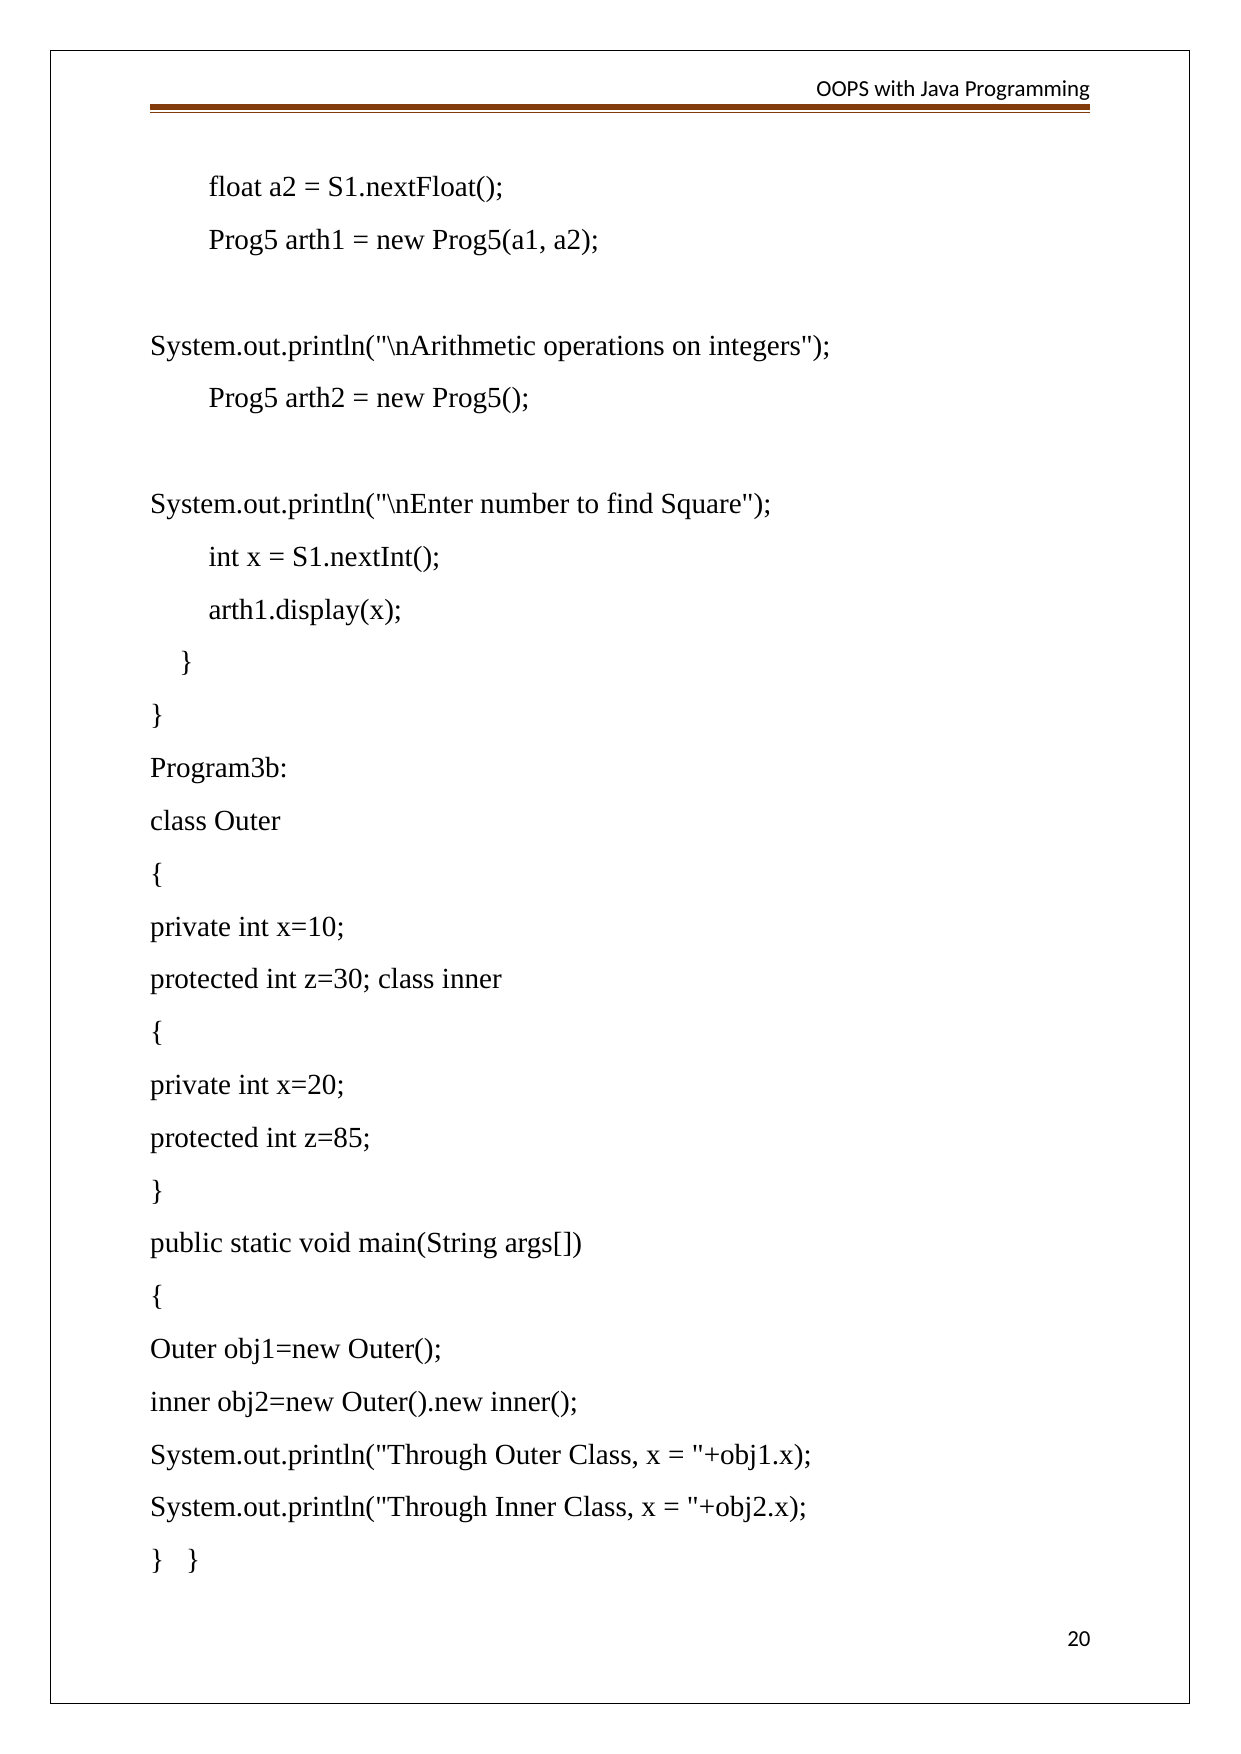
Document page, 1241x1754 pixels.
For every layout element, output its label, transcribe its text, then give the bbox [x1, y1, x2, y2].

text private int x=10; [150, 909, 1090, 942]
text System.out.println("\nEnter number to find Square"); [150, 486, 1090, 520]
text System.out.println("Through Inner Class, x = "+obj2.x); [150, 1489, 1090, 1523]
text } [150, 644, 1090, 678]
text inner obj2=new Outer().new inner(); [150, 1384, 1090, 1417]
text { [150, 856, 1090, 889]
text class Outer [150, 803, 1090, 837]
text Prog5 arth2 = new Prog5(); [150, 381, 1090, 414]
text protected int z=30; class inner [150, 961, 1090, 995]
text } [150, 697, 1090, 731]
text { [150, 1278, 1090, 1312]
text protected int z=85; [150, 1120, 1090, 1153]
text System.out.println("Through Outer Class, x = "+obj1.x); [150, 1437, 1090, 1470]
text } [150, 1173, 1090, 1206]
text } } [150, 1542, 1090, 1576]
text Prog5 arth1 = new Prog5(a1, a2); [150, 222, 1090, 256]
text int x = S1.nextInt(); [150, 539, 1090, 572]
text private int x=20; [150, 1067, 1090, 1101]
text System.out.println("\nArithmetic operations on integers"); [150, 328, 1090, 361]
text public static void main(String args[]) [150, 1226, 1090, 1259]
text Outer obj1=new Outer(); [150, 1331, 1090, 1365]
text Program3b: [150, 750, 1090, 784]
text arth1.display(x); [150, 592, 1090, 625]
text float a2 = S1.nextFloat(); [150, 169, 1090, 203]
text { [150, 1014, 1090, 1048]
